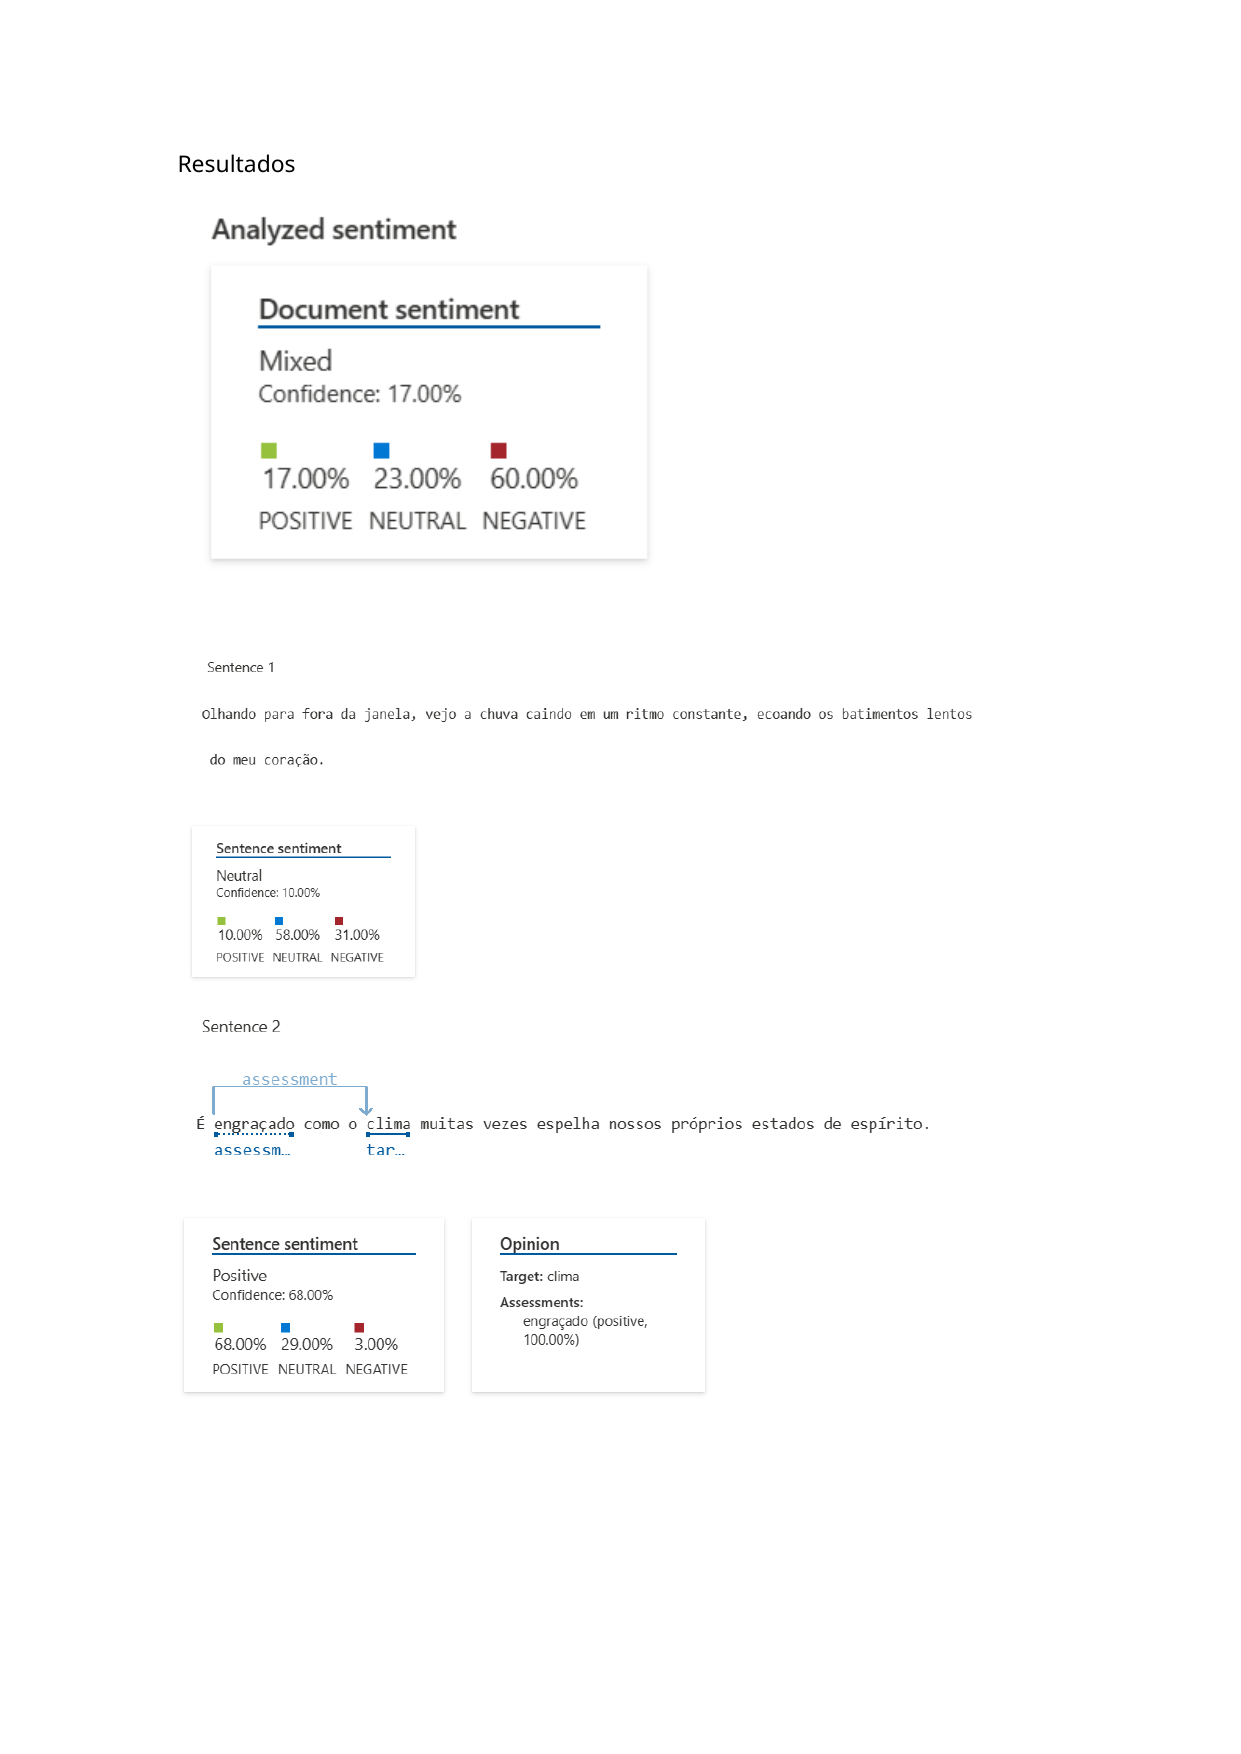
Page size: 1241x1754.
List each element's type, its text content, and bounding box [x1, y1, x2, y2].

picture [177, 647, 1063, 986]
picture [177, 1004, 1063, 1401]
text Resultados [177, 148, 1063, 179]
picture [177, 198, 946, 578]
